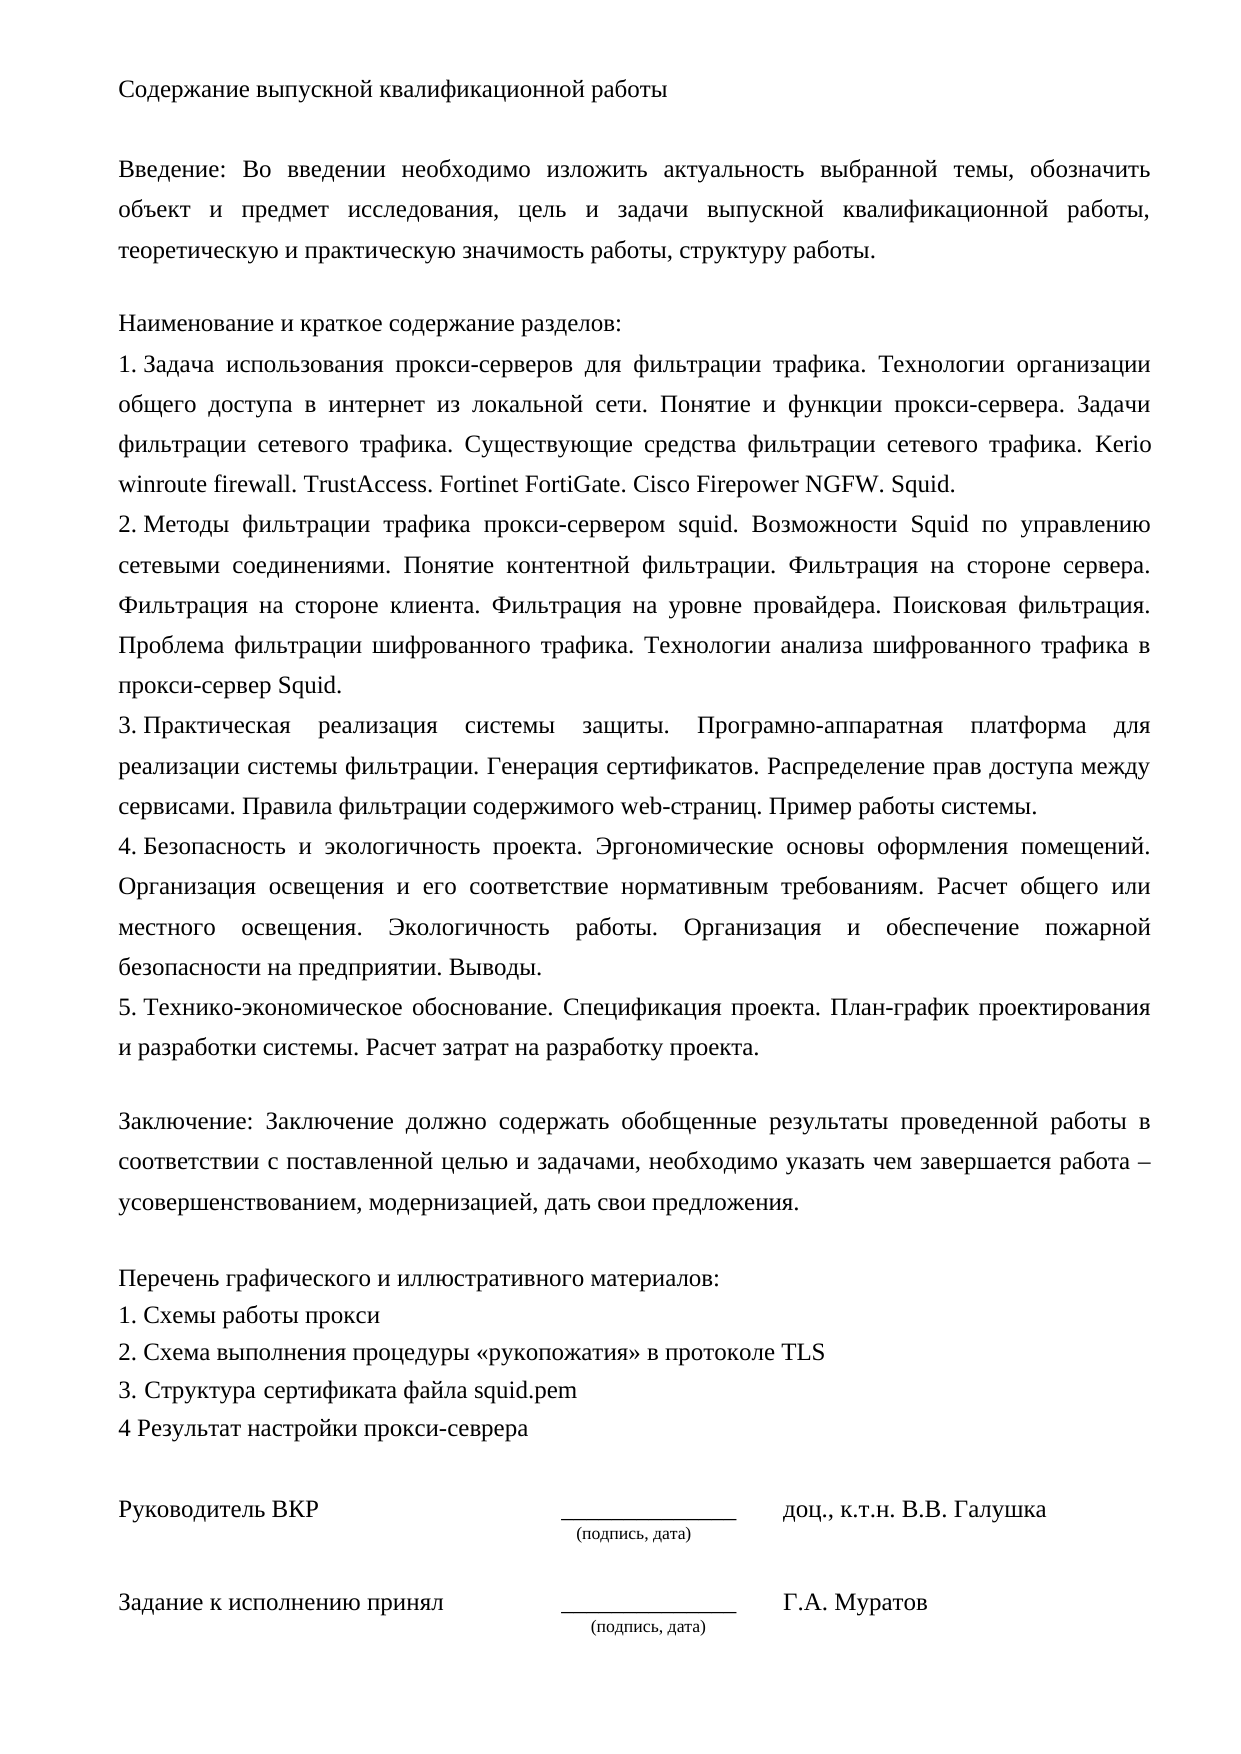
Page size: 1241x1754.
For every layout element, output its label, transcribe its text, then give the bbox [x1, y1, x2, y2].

text Перечень графического и иллюстративного материалов: [118, 1263, 1152, 1292]
text Содержание выпускной квалификационной работы [118, 74, 1152, 103]
text 1. Схемы работы прокси [118, 1300, 1152, 1329]
text Заключение: Заключение должно содержать обобщенные результаты проведенной работы в соответствии с поставленной целью и задачами, необходимо указать чем завершается работа – усовершенствованием, модернизацией, дать свои предложения. [118, 1106, 1152, 1215]
text (подпись, дата) [591, 1615, 1152, 1636]
text Задание к исполнению принял ______________ Г.А. Муратов [118, 1587, 1152, 1615]
text Введение: Во введении необходимо изложить актуальность выбранной темы, обозначить объект и предмет исследования, цель и задачи выпускной квалификационной работы, теоретическую и практическую значимость работы, структуру работы. [118, 154, 1152, 263]
text 2. Методы фильтрации трафика прокcи-сервером squid. Возможности Squid по управлению сетевыми соединениями. Понятие контентной фильтрации. Фильтрация на стороне сервера. Фильтрация на стороне клиента. Фильтрация на уровне провайдера. Поисковая фильтрация. Проблема фильтрации шифрованного трафика. Технологии анализа шифрованного трафика в прокси-сервер Squid. [118, 509, 1152, 699]
text 2. Схема выполнения процедуры «рукопожатия» в протоколе TLS [118, 1337, 1152, 1366]
text (подпись, дата) [576, 1523, 1152, 1543]
text Руководитель ВКР ______________ доц., к.т.н. В.В. Галушка [118, 1494, 1152, 1523]
text 4. Безопасность и экологичность проекта. Эргономические основы оформления помещений. Организация освещения и его соответствие нормативным требованиям. Расчет общего или местного освещения. Экологичность работы. Организация и обеспечение пожарной безопасности на предприятии. Выводы. [118, 831, 1152, 981]
text 1. Задача использования прокси-серверов для фильтрации трафика. Технологии организации общего доступа в интернет из локальной сети. Понятие и функции прокси-сервера. Задачи фильтрации сетевого трафика. Существующие средства фильтрации сетевого трафика. Kerio winroute firewall. TrustAccess. Fortinet FortiGate. Cisco Firepower NGFW. Squid. [118, 349, 1152, 498]
text Наименование и краткое содержание разделов: [118, 308, 1152, 337]
text 5. Технико-экономическое обоснование. Спецификация проекта. План-график проектирования и разработки системы. Расчет затрат на разработку проекта. [118, 992, 1152, 1061]
text 4 Результат настройки прокси-севрера [118, 1413, 1152, 1442]
text 3. Практическая реализация системы защиты. Програмно-аппаратная платформа для реализации системы фильтрации. Генерация сертификатов. Распределение прав доступа между сервисами. Правила фильтрации содержимого web-страниц. Пример работы системы. [118, 711, 1152, 820]
text 3. Структура сертификата файла squid.pem [118, 1375, 1152, 1403]
